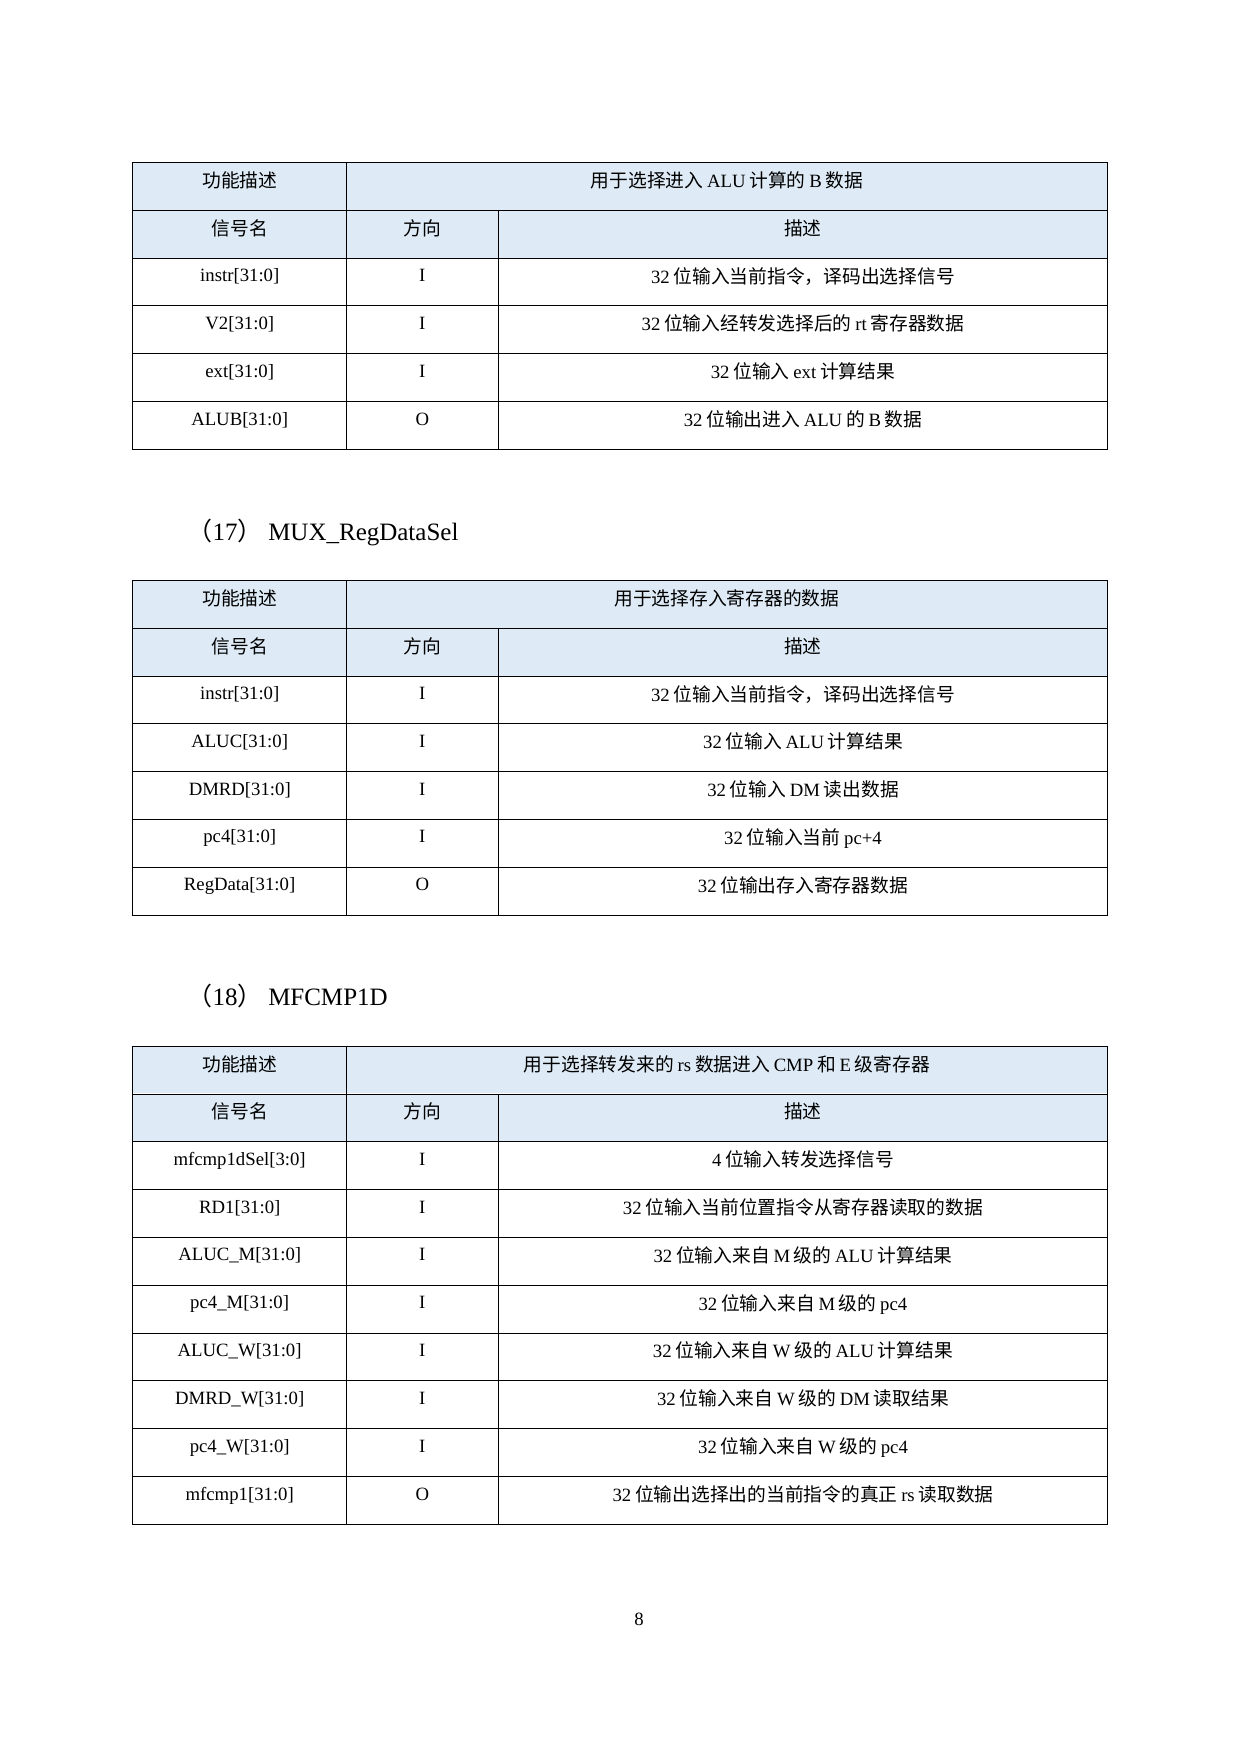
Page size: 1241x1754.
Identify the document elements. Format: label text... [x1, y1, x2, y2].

table_cell 方向 [347, 1095, 498, 1141]
table_cell 32位输入来自W级的pc4 [499, 1429, 1107, 1476]
table_cell 32位输入当前指令，译码出选择信号 [499, 677, 1107, 723]
table_cell O [347, 402, 498, 449]
table_cell 信号名 [133, 211, 346, 258]
table_cell I [347, 1238, 498, 1285]
table_cell I [347, 1429, 498, 1476]
table_cell 32位输入当前pc+4 [499, 820, 1107, 867]
table_cell instr[31:0] [133, 259, 346, 305]
table_cell pc4_M[31:0] [133, 1286, 346, 1332]
table_cell 32位输入来自M级的ALU计算结果 [499, 1238, 1107, 1285]
table_cell 方向 [347, 211, 498, 258]
table_cell pc4[31:0] [133, 820, 346, 867]
table_cell 32位输出进入ALU的B数据 [499, 402, 1107, 449]
table_cell 32位输入来自W级的ALU计算结果 [499, 1334, 1107, 1380]
table_cell 4位输入转发选择信号 [499, 1142, 1107, 1189]
table_cell instr[31:0] [133, 677, 346, 723]
table_cell I [347, 1142, 498, 1189]
table_cell 32位输入来自W级的DM读取结果 [499, 1381, 1107, 1428]
table_cell I [347, 820, 498, 867]
table_header 功能描述 [133, 1047, 346, 1093]
table_header 功能描述 [133, 163, 346, 210]
table_cell ALUC_W[31:0] [133, 1334, 346, 1380]
list MFCMP1D [187, 962, 1053, 1027]
table_cell 32位输入经转发选择后的rt寄存器数据 [499, 306, 1107, 353]
table_cell 32位输入来自M级的pc4 [499, 1286, 1107, 1332]
table_cell I [347, 259, 498, 305]
table_cell ALUC[31:0] [133, 724, 346, 771]
table_cell I [347, 1381, 498, 1428]
table_cell I [347, 772, 498, 819]
list MUX_RegDataSel [187, 497, 1053, 562]
table_header 用于选择转发来的rs数据进入CMP和E级寄存器 [347, 1047, 1107, 1093]
table_cell O [347, 868, 498, 914]
table_cell RD1[31:0] [133, 1190, 346, 1237]
table_cell RegData[31:0] [133, 868, 346, 914]
table_cell I [347, 354, 498, 401]
table_cell 32位输出选择出的当前指令的真正rs读取数据 [499, 1477, 1107, 1524]
table_cell mfcmp1[31:0] [133, 1477, 346, 1524]
table_cell 32位输入ALU计算结果 [499, 724, 1107, 771]
table_cell 信号名 [133, 629, 346, 676]
table_cell DMRD_W[31:0] [133, 1381, 346, 1428]
table_cell I [347, 1334, 498, 1380]
table_cell 32位输入DM读出数据 [499, 772, 1107, 819]
table_cell I [347, 306, 498, 353]
table_cell 32位输入当前位置指令从寄存器读取的数据 [499, 1190, 1107, 1237]
table_cell 32位输入当前指令，译码出选择信号 [499, 259, 1107, 305]
table_cell ALUC_M[31:0] [133, 1238, 346, 1285]
table_cell 描述 [499, 1095, 1107, 1141]
table_cell I [347, 1190, 498, 1237]
table_cell 描述 [499, 629, 1107, 676]
table_cell 描述 [499, 211, 1107, 258]
table_cell O [347, 1477, 498, 1524]
table_cell V2[31:0] [133, 306, 346, 353]
table_cell 信号名 [133, 1095, 346, 1141]
table_header 用于选择存入寄存器的数据 [347, 581, 1107, 628]
table_cell I [347, 724, 498, 771]
table_cell DMRD[31:0] [133, 772, 346, 819]
table_cell I [347, 677, 498, 723]
table_cell I [347, 1286, 498, 1332]
table_cell 32位输入ext计算结果 [499, 354, 1107, 401]
table_cell pc4_W[31:0] [133, 1429, 346, 1476]
table_header 功能描述 [133, 581, 346, 628]
table_cell 32位输出存入寄存器数据 [499, 868, 1107, 914]
table_header 用于选择进入ALU计算的B数据 [347, 163, 1107, 210]
table_cell 方向 [347, 629, 498, 676]
table_cell ext[31:0] [133, 354, 346, 401]
table_cell mfcmp1dSel[3:0] [133, 1142, 346, 1189]
table_cell ALUB[31:0] [133, 402, 346, 449]
